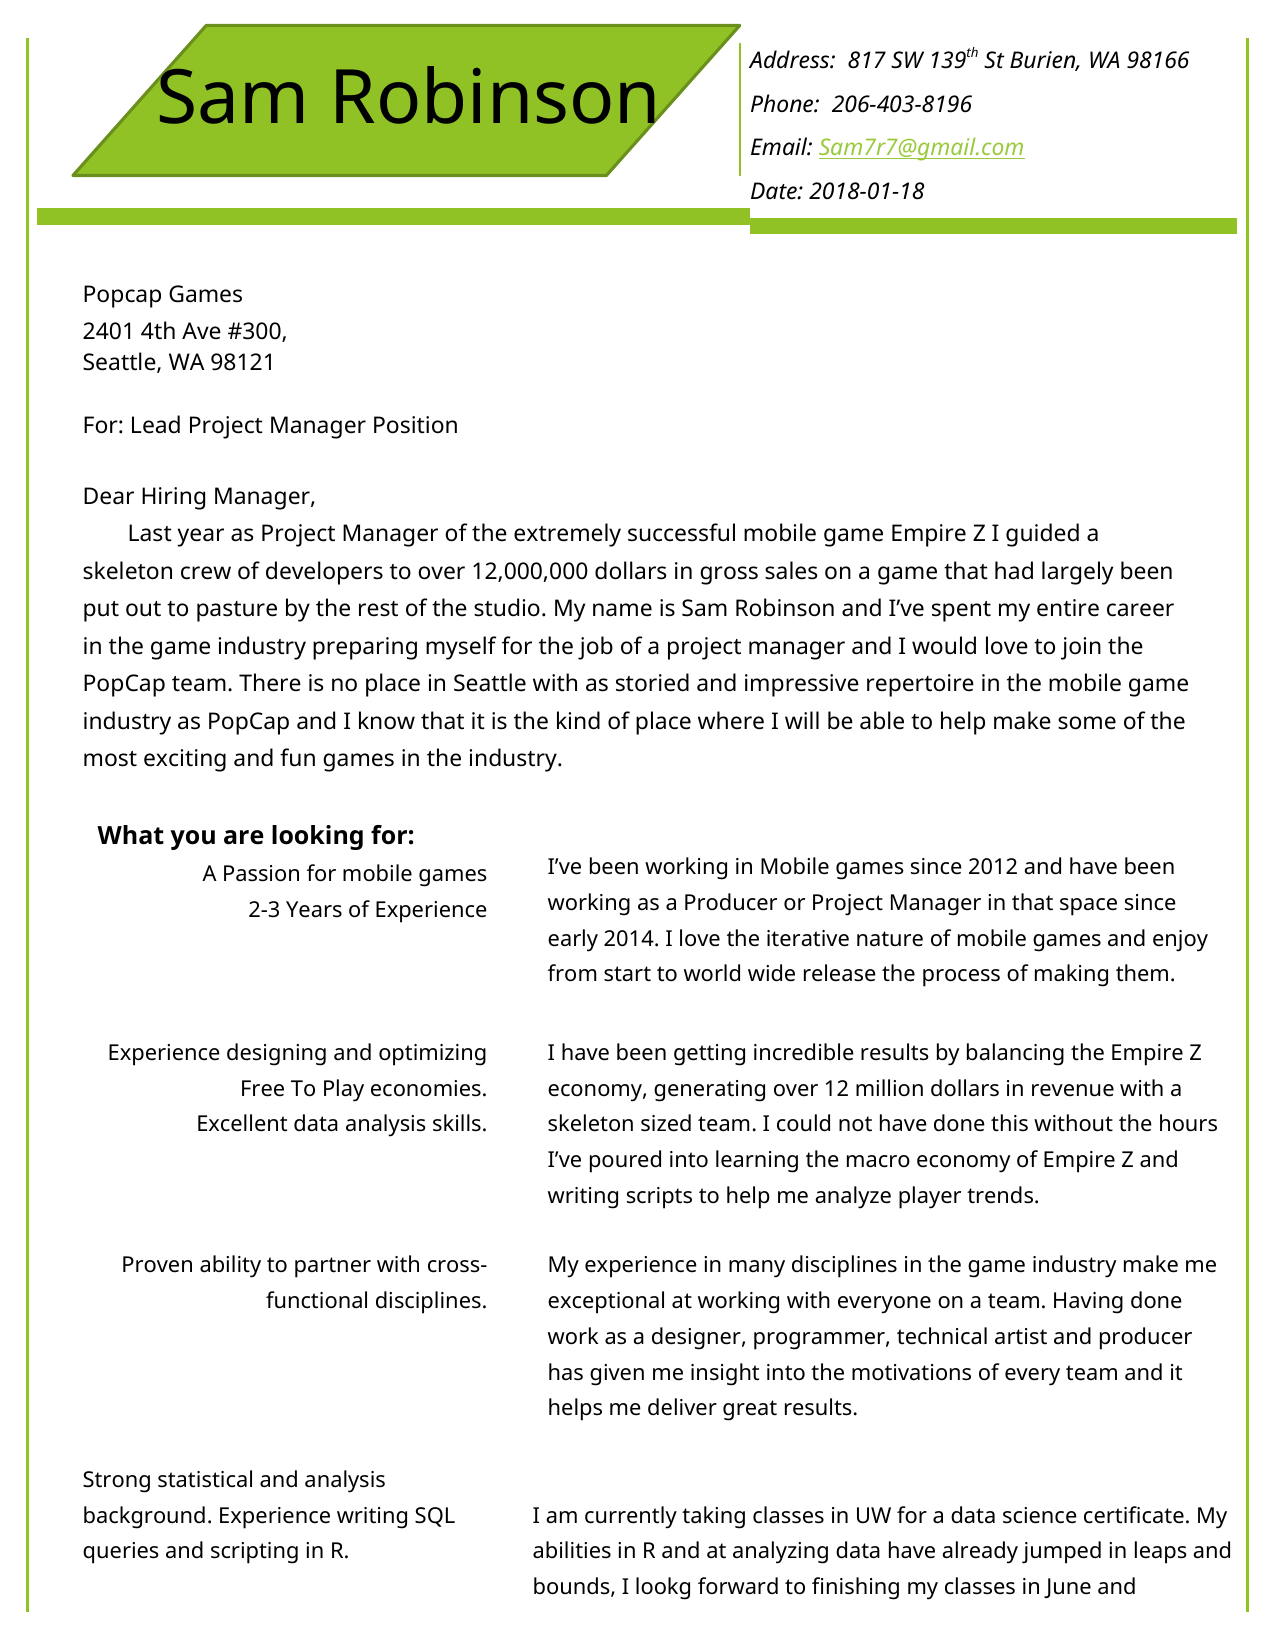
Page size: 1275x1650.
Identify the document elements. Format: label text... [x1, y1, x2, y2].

text Phone: 206-403-8196 [750, 87, 1237, 119]
text Experience designing and optimizing Free To Play economies. [67, 1037, 487, 1102]
text My experience in many disciplines in the game industry make me exceptional at working with everyone on a team. Having done work as a designer, programmer, technical artist and producer has given me insight into the motivations of every team and it helps me deliver great results. [547, 1249, 1222, 1422]
text I have been getting incredible results by balancing the Empire Z economy, generating over 12 million dollars in revenue with a skeleton sized team. I could not have done this without the hours I’ve poured into learning the macro economy of Empire Z and writing scripts to help me analyze player trends. [547, 1001, 1222, 1209]
text 2401 4th Ave #300, Seattle, WA 98121 [82, 315, 1237, 378]
text A Passion for mobile games 2-3 Years of Experience [37, 858, 487, 924]
text Proven ability to partner with cross-functional disciplines. [37, 1249, 487, 1315]
text Date: 2018-01-18 [750, 175, 1237, 206]
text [532, 1499, 1237, 1601]
text Last year as Project Manager of the extremely successful mobile game Empire Z I guided a skeleton crew of developers to over 12,000,000 dollars in gross sales on a game that had largely been put out to pasture by the rest of the studio. My name is Sam Robinson and I’ve spent my entire career in the game industry preparing myself for the job of a project manager and I would love to join the PopCap team. There is no place in Seattle with as storied and impressive repertoire in the mobile game industry as PopCap and I know that it is the kind of place where I will be able to help make some of the most exciting and fun games in the industry. [82, 517, 1192, 773]
text What you are looking for: [52, 817, 442, 851]
text Popcap Games [82, 237, 1237, 309]
text Email: Sam7r7@gmail.com [750, 131, 1237, 162]
text For: Lead Project Manager Position [82, 409, 1237, 474]
text Address: 817 SW 139th St Burien, WA 98166 [750, 44, 1237, 75]
text Strong statistical and analysis background. Experience writing SQL queries and scripting in R. [82, 1464, 487, 1565]
text I’ve been working in Mobile games since 2012 and have been working as a Producer or Project Manager in that space since early 2014. I love the iterative nature of mobile games and enjoy from start to world wide release the process of making them. [547, 780, 1222, 988]
text Excellent data analysis skills. [67, 1108, 487, 1138]
text Sam Robinson [97, 44, 720, 146]
text Dear Hiring Manager, [82, 480, 1192, 511]
